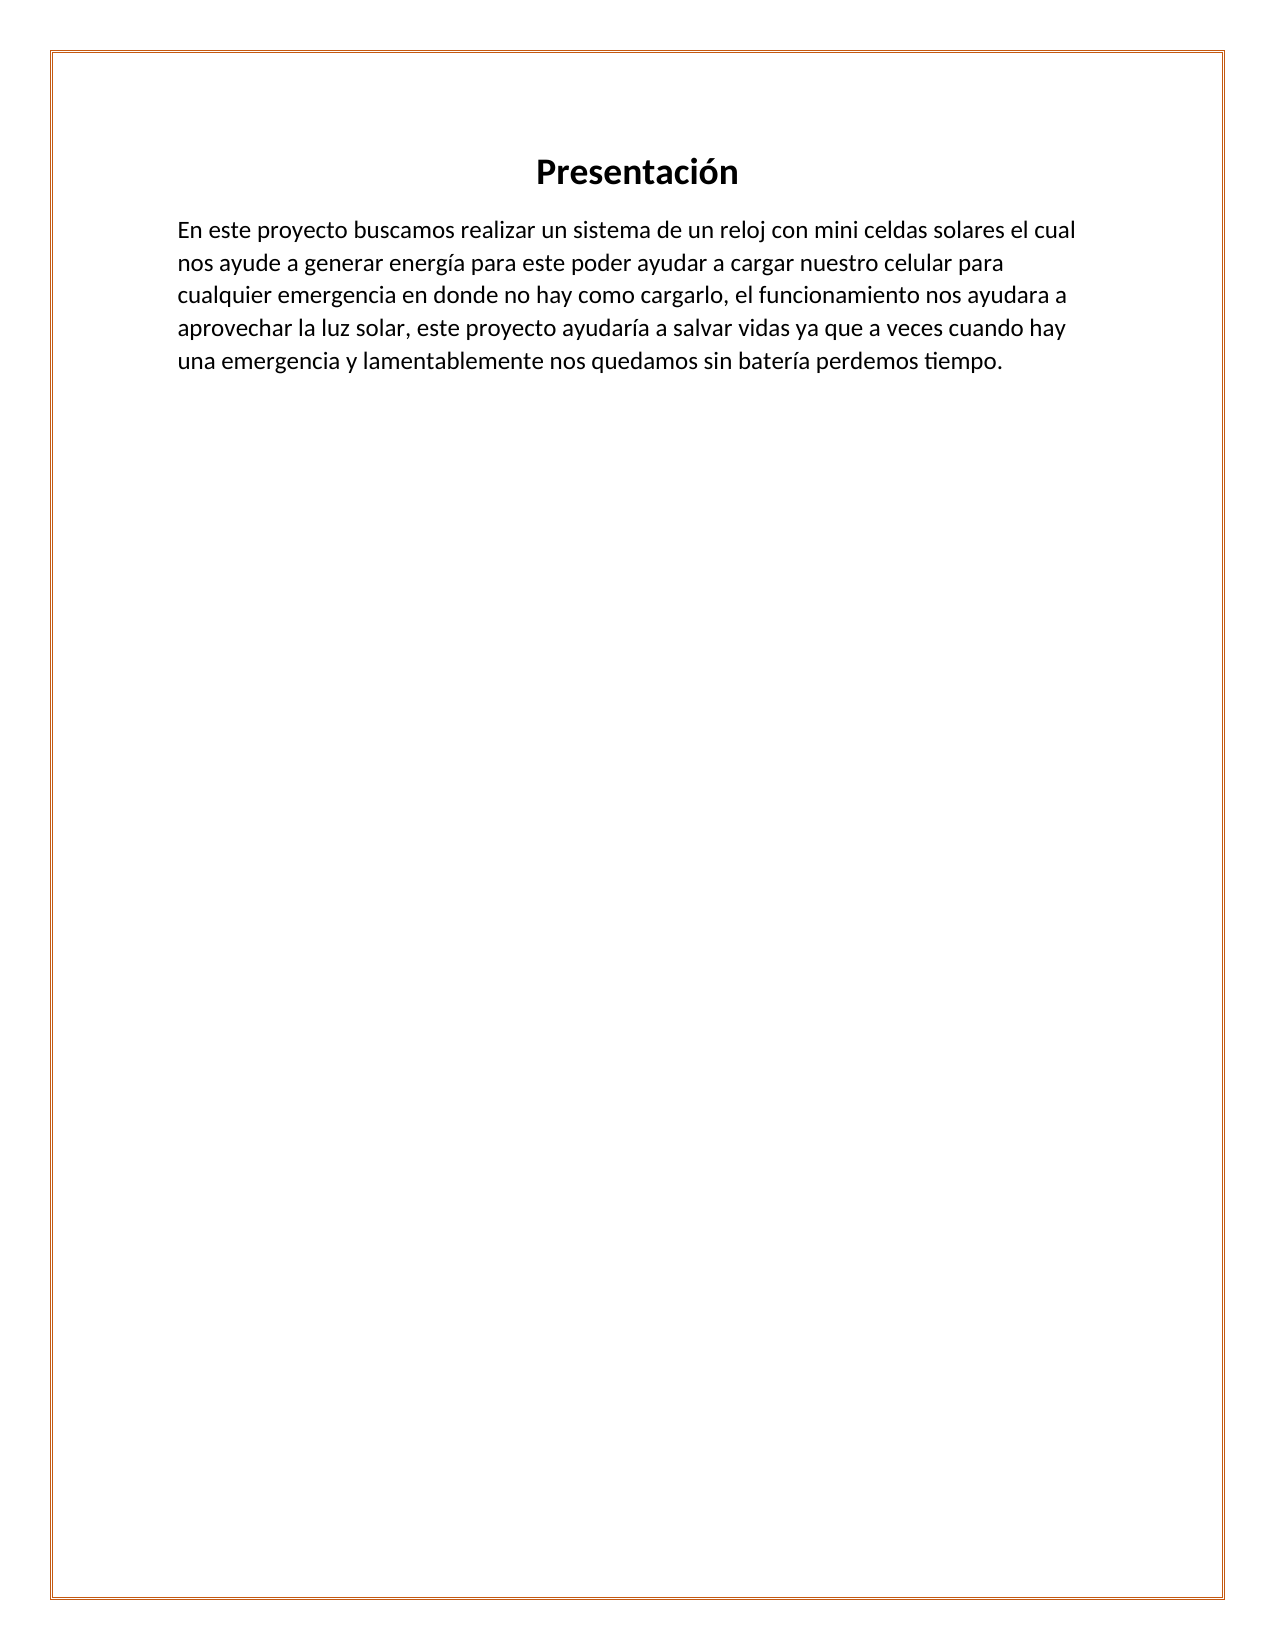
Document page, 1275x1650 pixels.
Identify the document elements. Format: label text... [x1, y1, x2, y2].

text Presentación [177, 148, 1098, 193]
text En este proyecto buscamos realizar un sistema de un reloj con mini celdas solares el cual nos ayude a generar energía para este poder ayudar a cargar nuestro celular para cualquier emergencia en donde no hay como cargarlo, el funcionamiento nos ayudara a aprovechar la luz solar, este proyecto ayudaría a salvar vidas ya que a veces cuando hay una emergencia y lamentablemente nos quedamos sin batería perdemos tiempo. [177, 214, 1098, 376]
